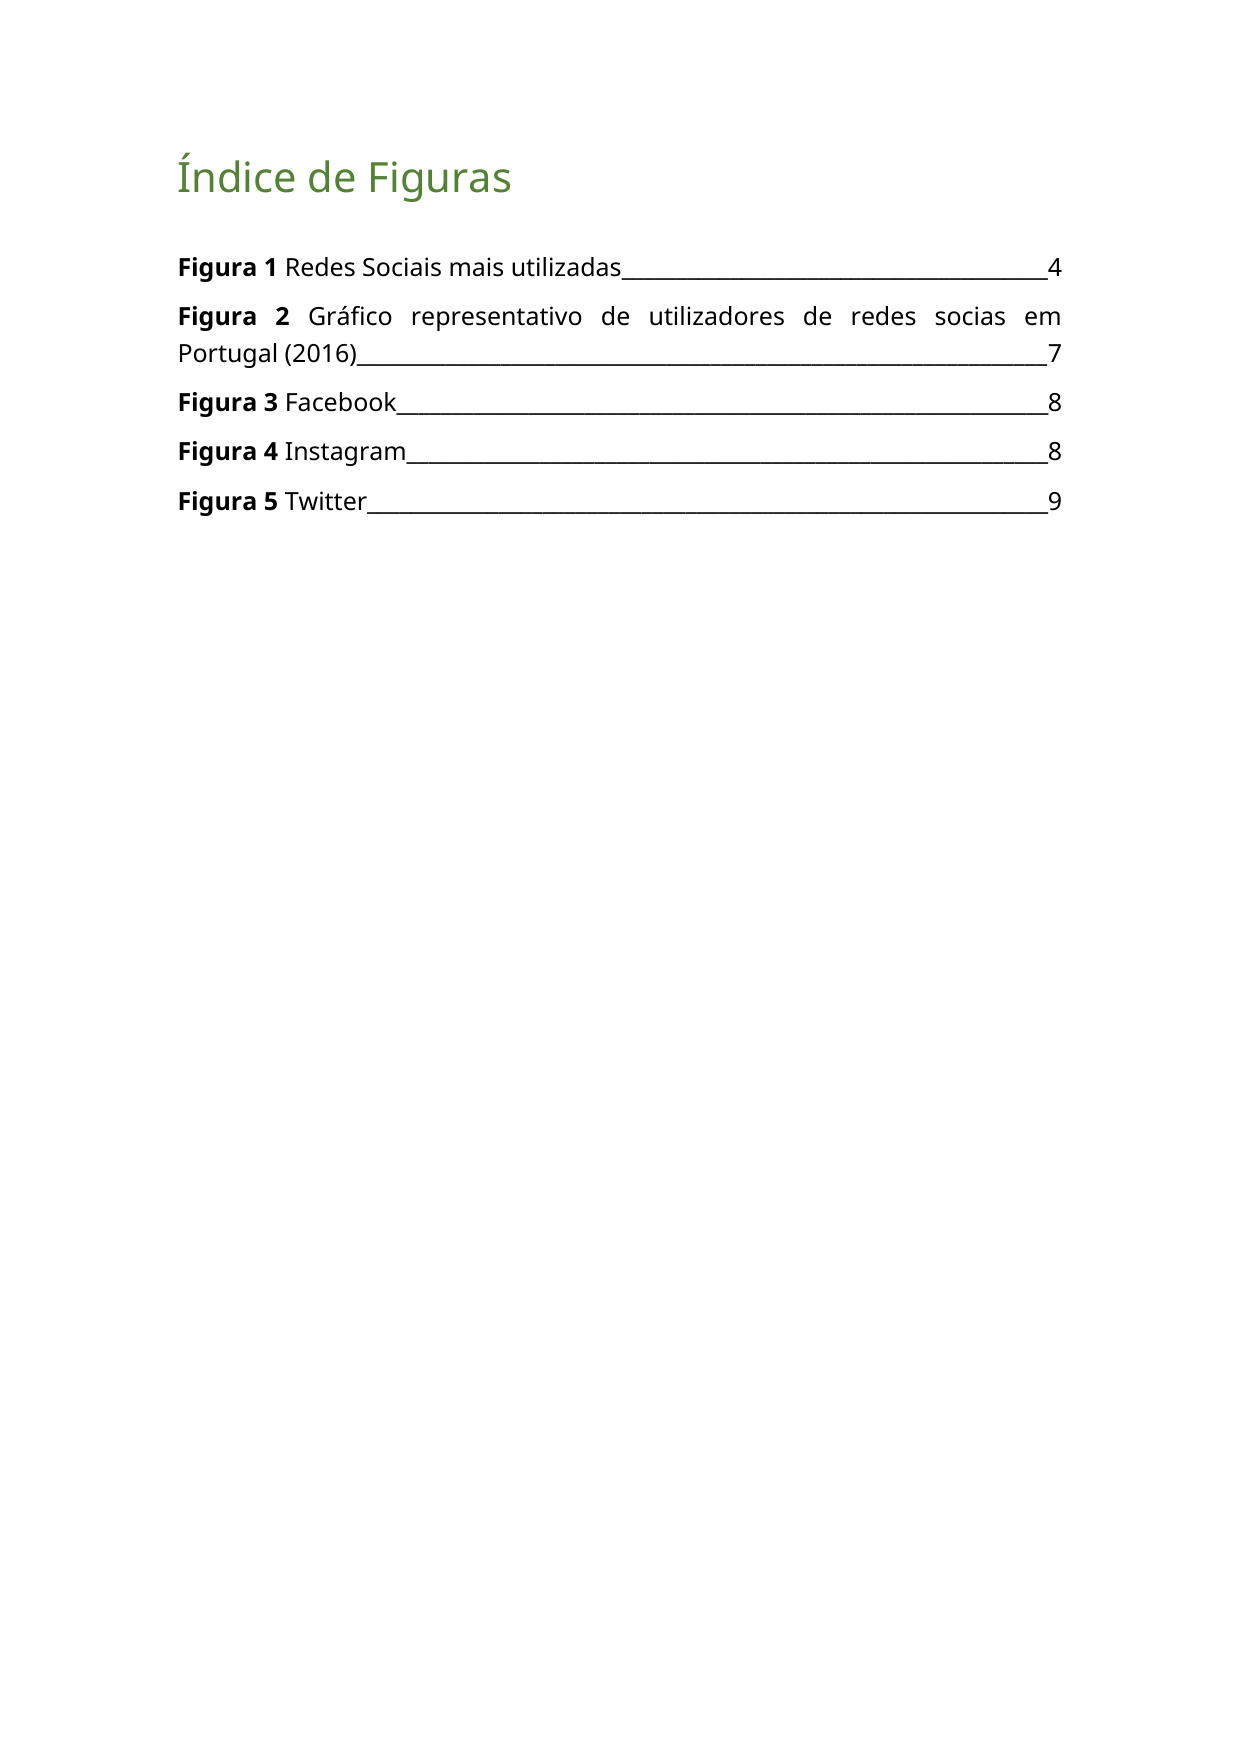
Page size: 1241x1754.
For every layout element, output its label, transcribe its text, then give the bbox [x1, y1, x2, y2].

text Figura 5 Twitter 9 [177, 483, 1063, 517]
text Figura 3 Facebook 8 [177, 385, 1063, 419]
text Índice de Figuras [177, 148, 1063, 204]
text Figura 4 Instagram 8 [177, 434, 1063, 468]
text Figura 1 Redes Sociais mais utilizadas 4 [177, 249, 1063, 283]
text Figura 2 Gráfico representativo de utilizadores de redes socias em Portugal (2016) 7 [177, 299, 1063, 369]
